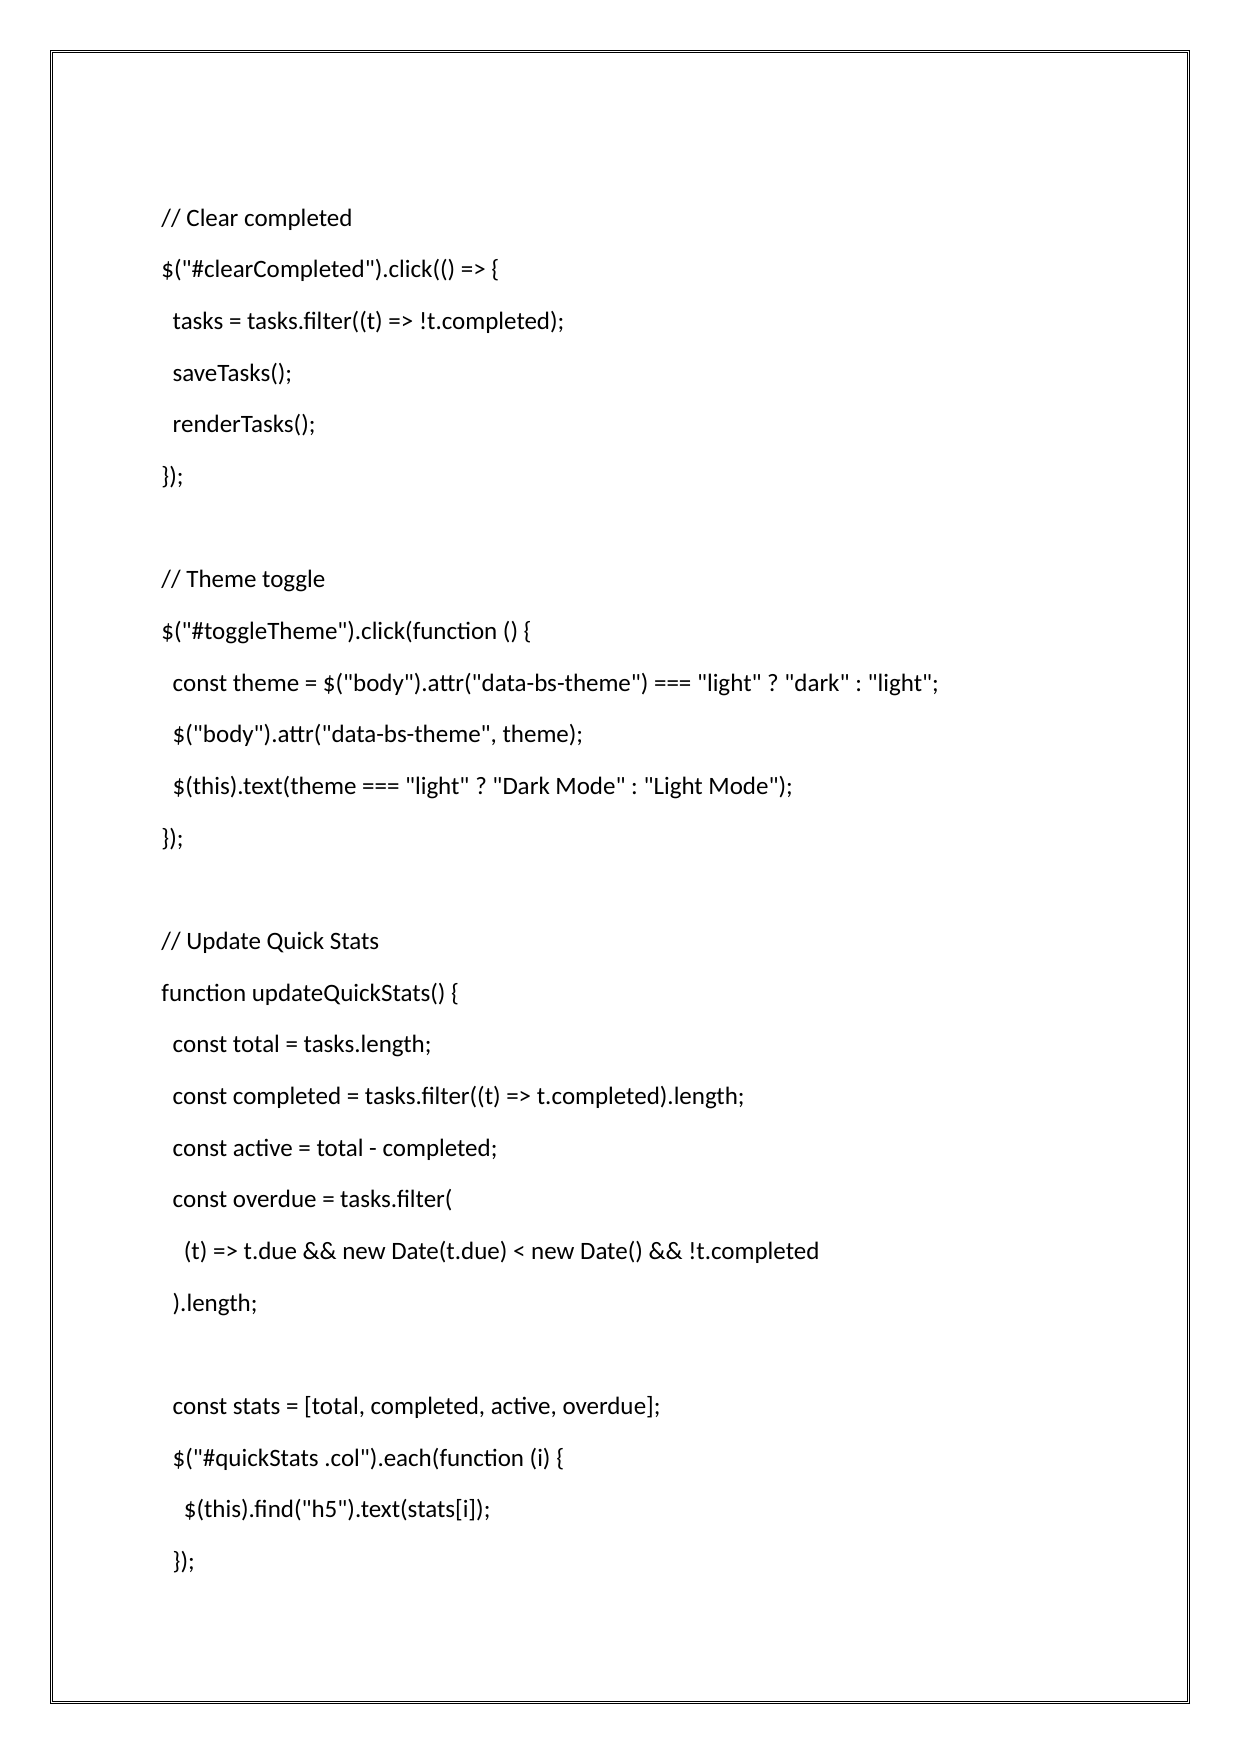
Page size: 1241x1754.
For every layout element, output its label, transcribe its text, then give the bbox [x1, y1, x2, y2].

text // Theme toggle [150, 563, 1090, 594]
text tasks = tasks.filter((t) => !t.completed); [150, 305, 1090, 336]
text const active = total - completed; [150, 1132, 1090, 1162]
text const theme = $("body").attr("data-bs-theme") === "light" ? "dark" : "light"; [150, 667, 1090, 697]
text $("#clearCompleted").click(() => { [150, 253, 1090, 284]
text const completed = tasks.filter((t) => t.completed).length; [150, 1080, 1090, 1111]
text $("#toggleTheme").click(function () { [150, 615, 1090, 646]
text saveTasks(); [150, 357, 1090, 387]
text }); [150, 460, 1090, 491]
text $("body").attr("data-bs-theme", theme); [150, 718, 1090, 749]
text // Update Quick Stats [150, 925, 1090, 956]
text // Clear completed [150, 202, 1090, 232]
text const overdue = tasks.filter( [150, 1183, 1090, 1214]
text $(this).text(theme === "light" ? "Dark Mode" : "Light Mode"); [150, 770, 1090, 801]
text $(this).find("h5").text(stats[i]); [150, 1493, 1090, 1524]
text renderTasks(); [150, 408, 1090, 439]
text const total = tasks.length; [150, 1028, 1090, 1059]
text (t) => t.due && new Date(t.due) < new Date() && !t.completed [150, 1235, 1090, 1266]
text }); [150, 1545, 1090, 1576]
text ).length; [150, 1287, 1090, 1317]
text }); [150, 822, 1090, 852]
text $("#quickStats .col").each(function (i) { [150, 1442, 1090, 1472]
text const stats = [total, completed, active, overdue]; [150, 1390, 1090, 1421]
text function updateQuickStats() { [150, 977, 1090, 1007]
